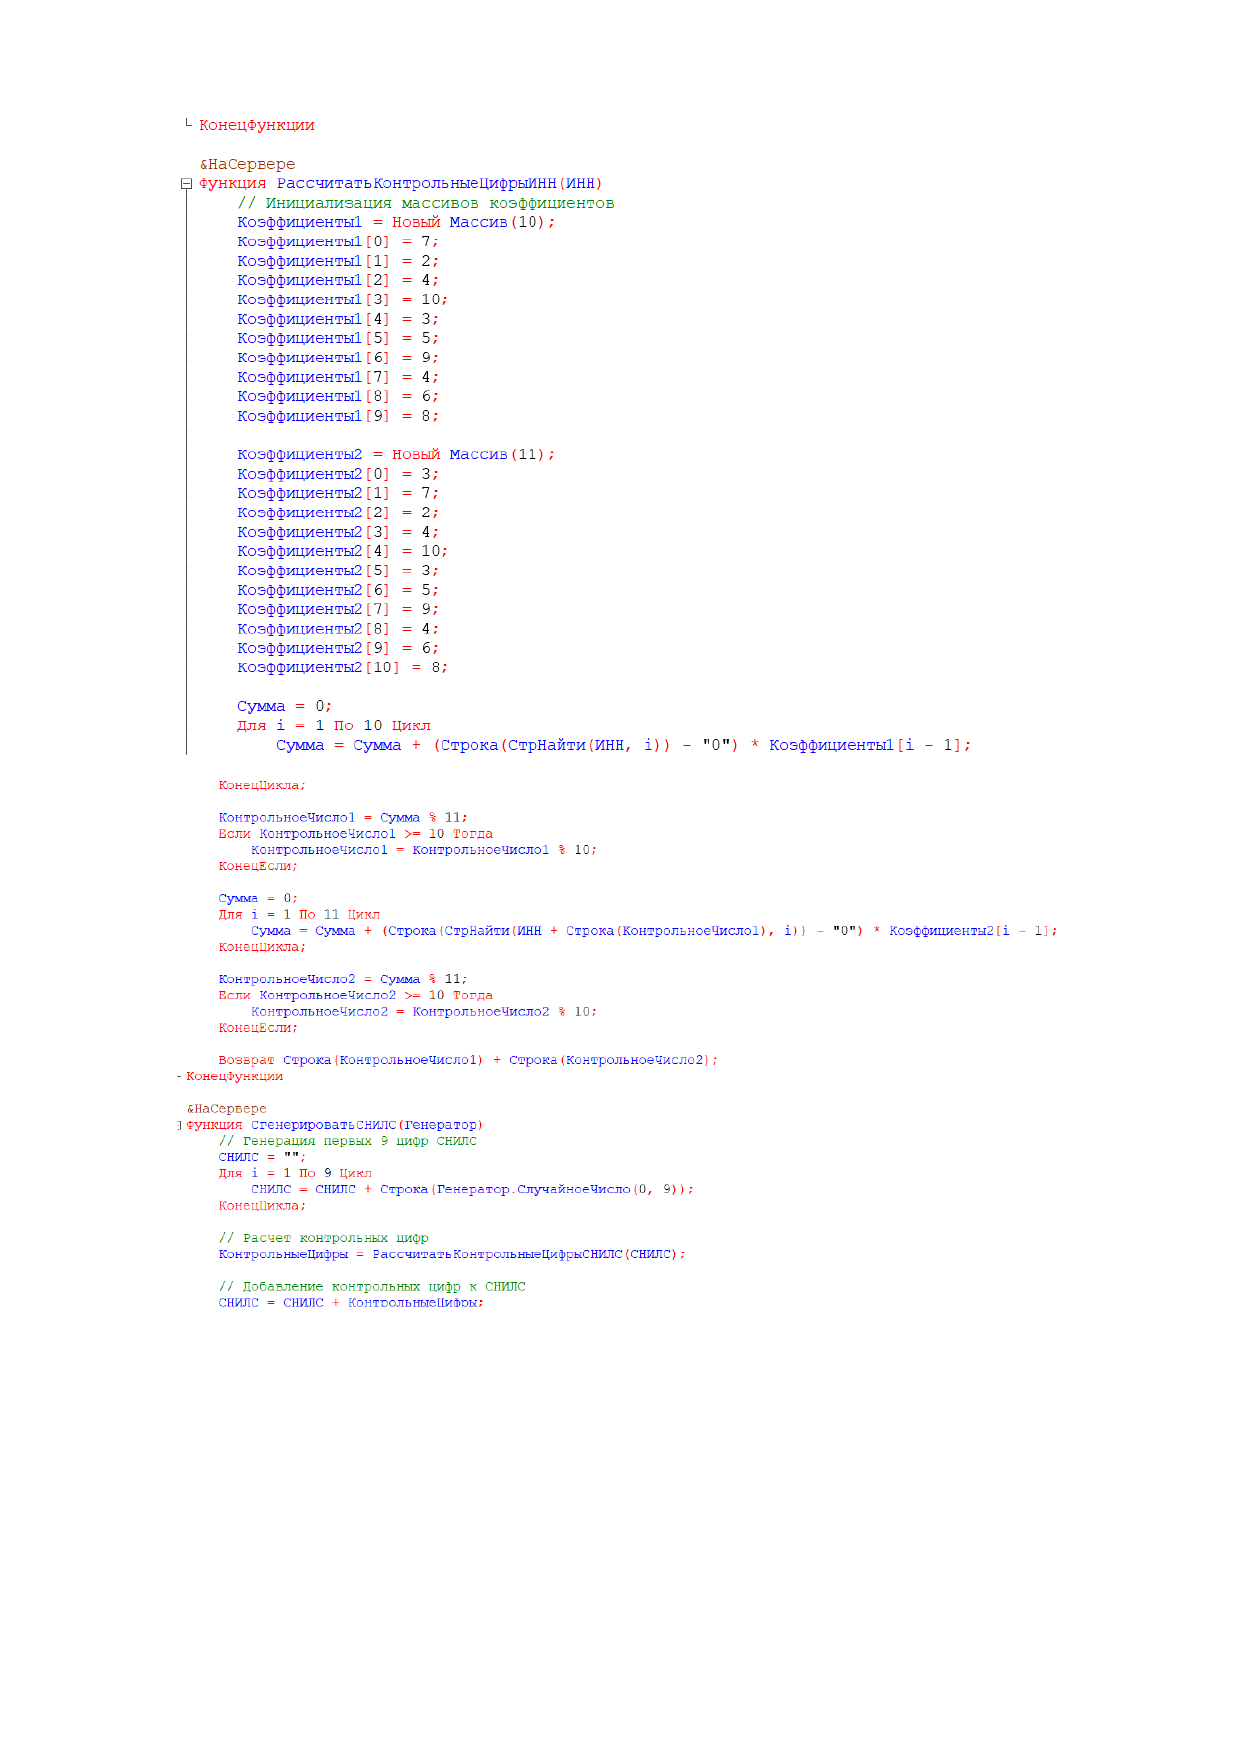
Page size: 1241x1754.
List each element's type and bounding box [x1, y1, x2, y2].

picture [177, 118, 1152, 755]
picture [177, 779, 1152, 1307]
